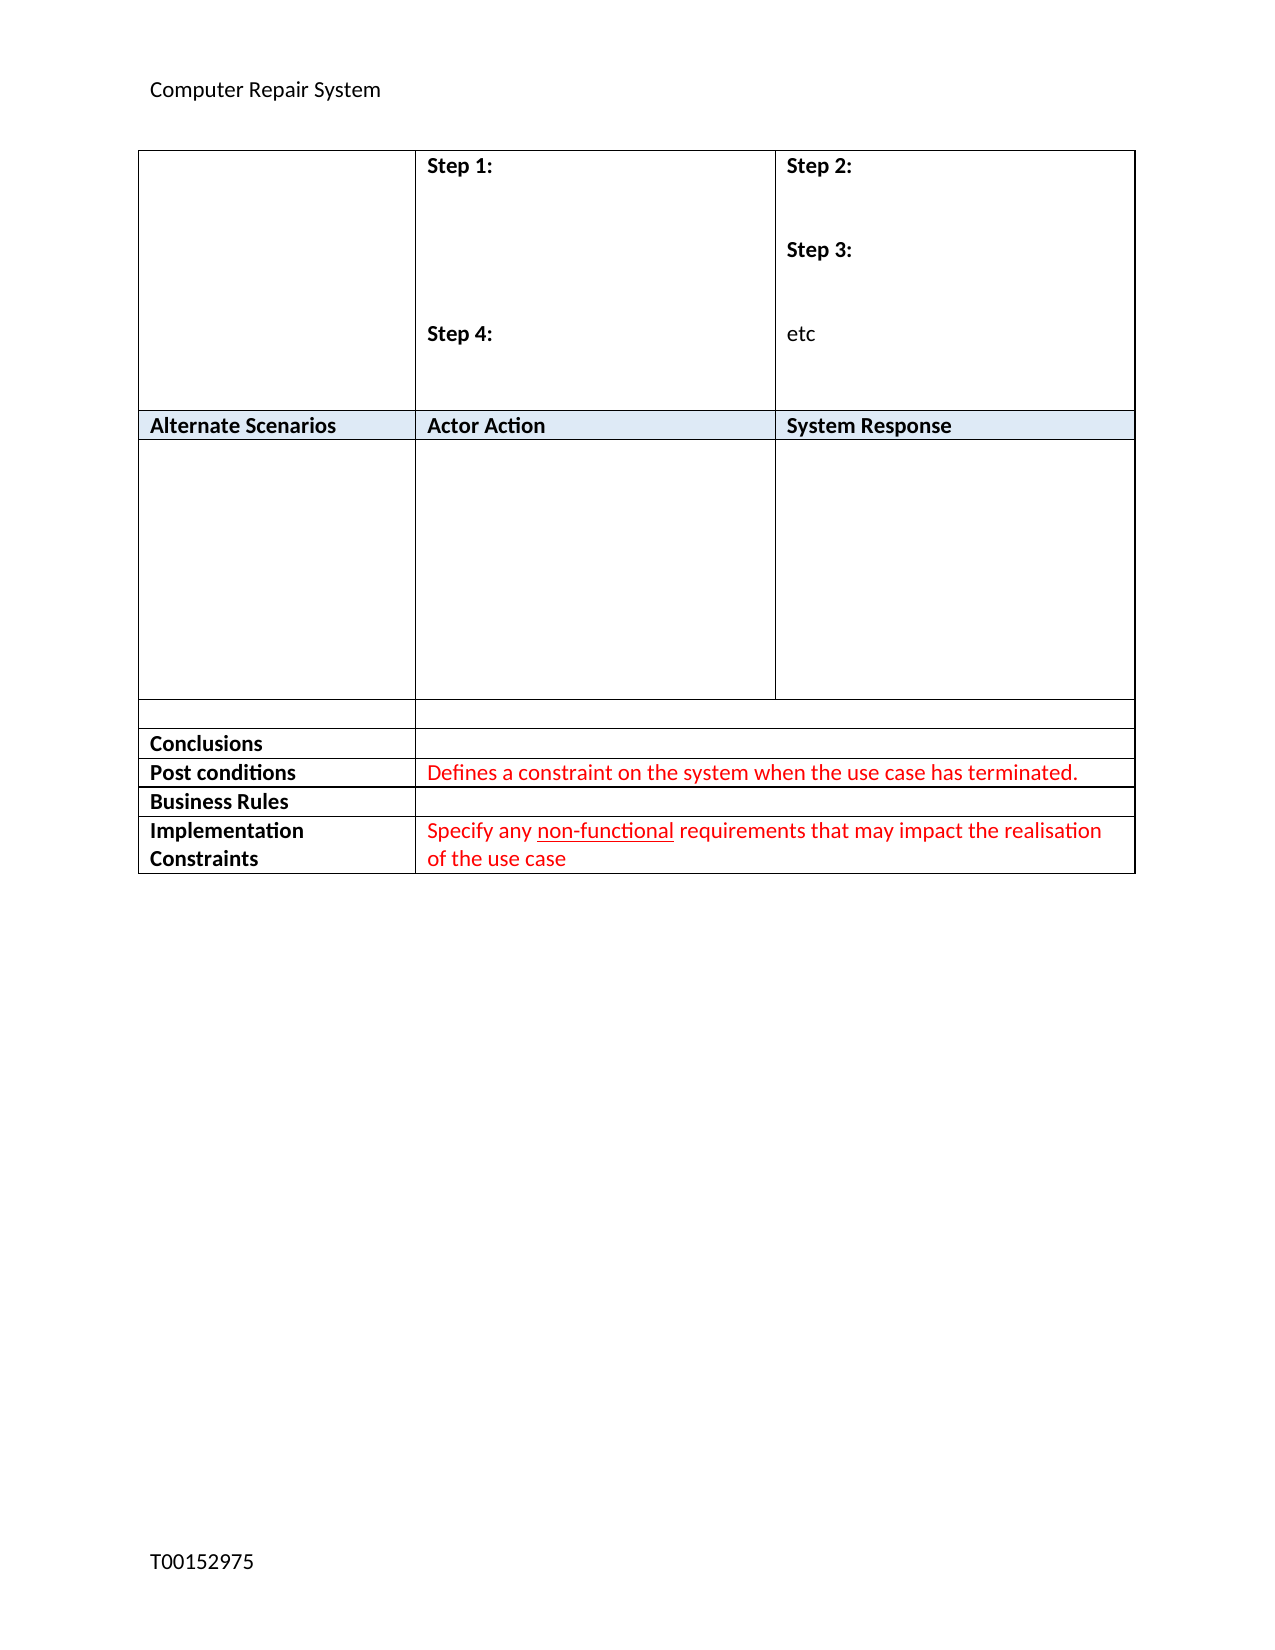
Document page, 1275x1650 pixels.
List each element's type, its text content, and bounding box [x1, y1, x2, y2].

table_cell Step 2: Step 3: etc [776, 151, 1134, 410]
table_cell [139, 440, 415, 699]
table_cell Actor Action [416, 411, 775, 439]
table_cell System Response [776, 411, 1134, 439]
table_cell [416, 788, 1134, 816]
table_cell [416, 440, 775, 699]
table_cell Implementation Constraints [139, 817, 415, 873]
table_cell [776, 440, 1134, 699]
table_cell [139, 700, 415, 728]
table_cell Alternate Scenarios [139, 411, 415, 439]
table_cell [416, 700, 1134, 728]
table_cell Step 1: Step 4: [416, 151, 775, 410]
table_cell [416, 729, 1134, 757]
table_cell [139, 151, 415, 410]
table_cell Defines a constraint on the system when the use case has terminated. [416, 759, 1134, 786]
table_cell Business Rules [139, 788, 415, 816]
table_cell Specify any non-functional requirements that may impact the realisation of the use case [416, 817, 1134, 873]
table_cell Conclusions [139, 729, 415, 757]
table_cell Post conditions [139, 759, 415, 786]
